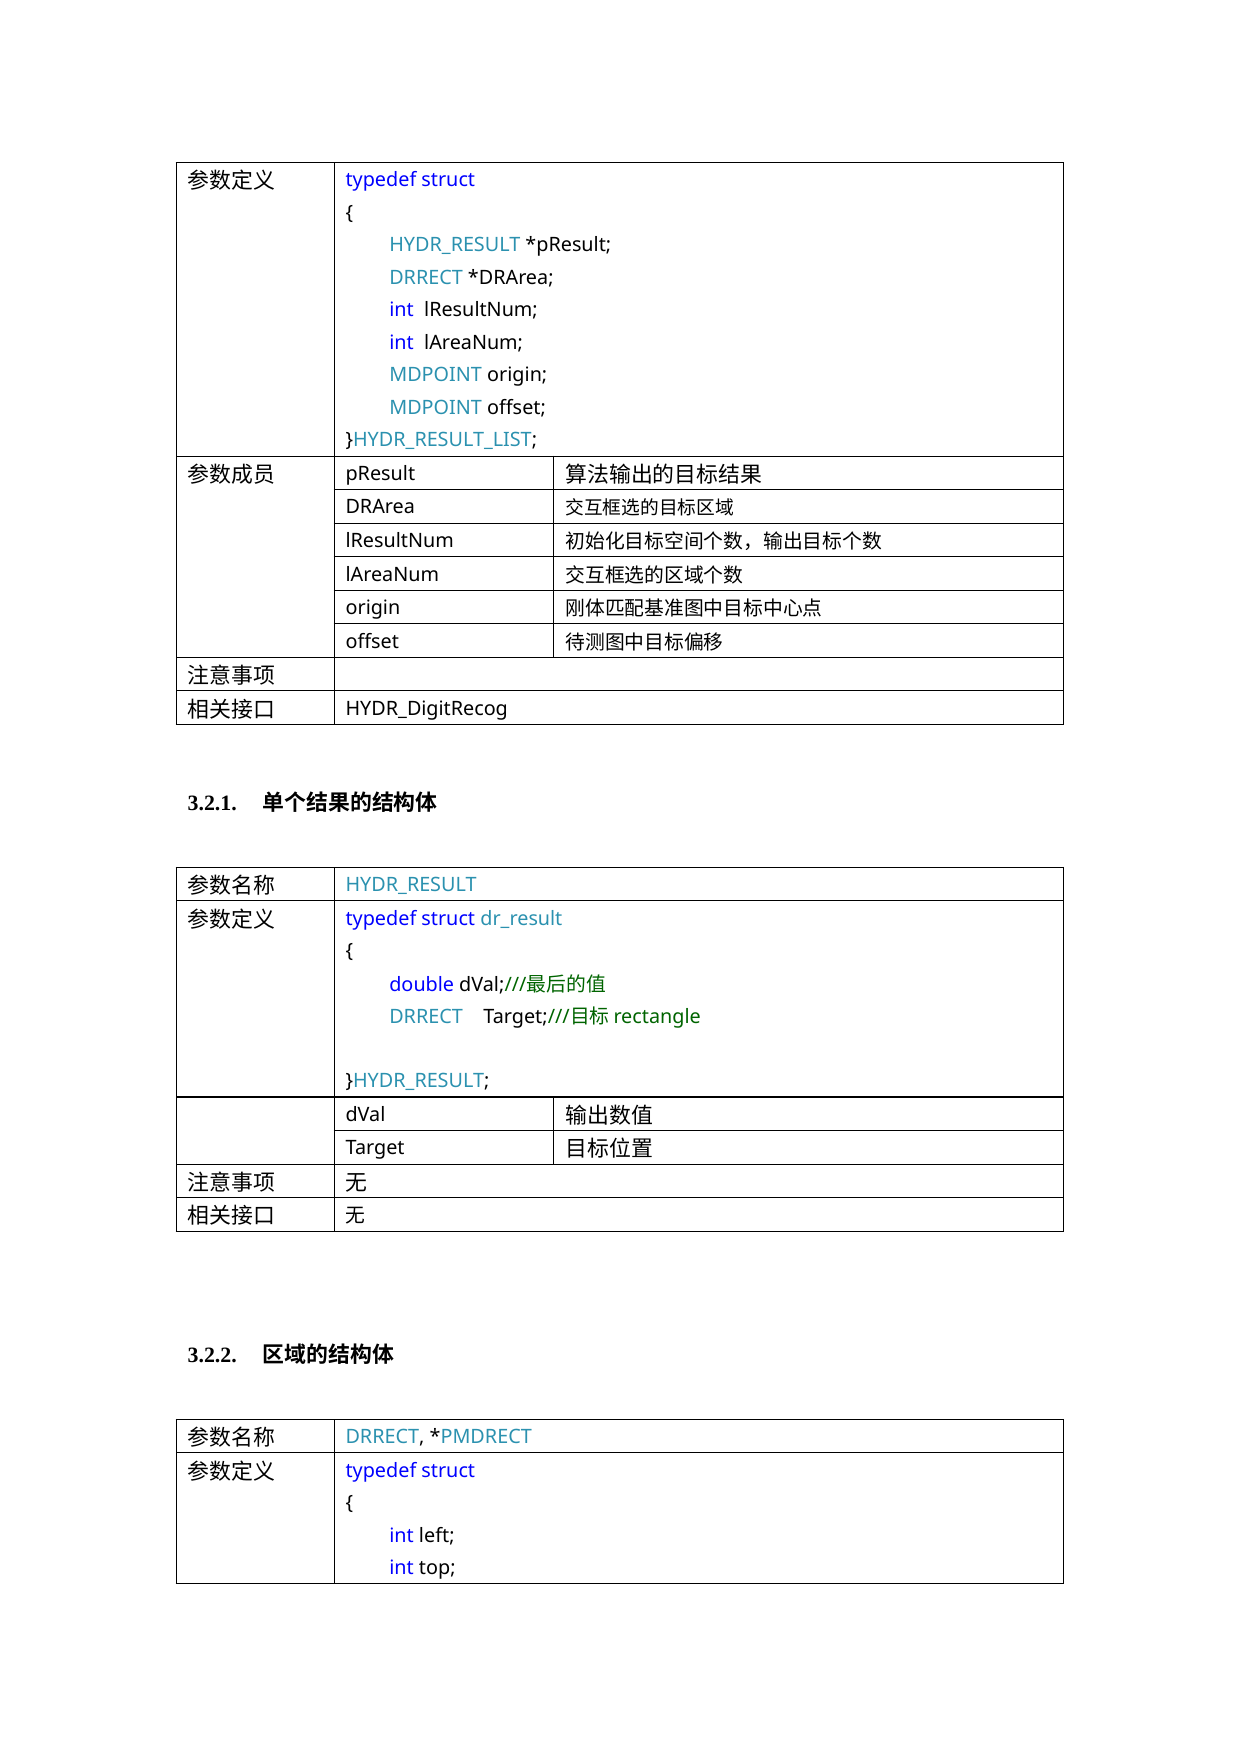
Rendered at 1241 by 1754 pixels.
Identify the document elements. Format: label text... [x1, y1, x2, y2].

table_cell 无 [335, 1198, 1063, 1231]
subtitle 单个结果的结构体 [187, 784, 1053, 817]
table_cell pResult [335, 457, 553, 489]
table_header HYDR_RESULT [335, 868, 1063, 900]
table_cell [335, 1453, 1063, 1583]
table_cell 参数成员 [177, 457, 334, 657]
table_cell origin [335, 591, 553, 623]
table_cell 目标位置 [554, 1131, 1063, 1163]
table_cell lAreaNum [335, 557, 553, 590]
table_cell [177, 1098, 334, 1163]
table_cell DRArea [335, 490, 553, 523]
table_cell 待测图中目标偏移 [554, 624, 1063, 657]
table_cell [335, 658, 1063, 690]
table_cell 初始化目标空间个数，输出目标个数 [554, 524, 1063, 556]
table_header 参数名称 [177, 1420, 334, 1452]
subtitle 区域的结构体 [187, 1336, 1053, 1369]
table_cell Target [335, 1131, 553, 1163]
table_cell lResultNum [335, 524, 553, 556]
table_header DRRECT, *PMDRECT [335, 1420, 1063, 1452]
table_cell 无 [335, 1165, 1063, 1197]
table_cell dVal [335, 1098, 553, 1130]
table_cell 算法输出的目标结果 [554, 457, 1063, 489]
table_cell 交互框选的目标区域 [554, 490, 1063, 523]
table_cell 相关接口 [177, 691, 334, 724]
table_cell 注意事项 [177, 1165, 334, 1197]
table_header 参数名称 [177, 868, 334, 900]
table_cell 刚体匹配基准图中目标中心点 [554, 591, 1063, 623]
table_cell 参数定义 [177, 901, 334, 1096]
table_cell 交互框选的区域个数 [554, 557, 1063, 590]
table_cell 注意事项 [177, 658, 334, 690]
table_cell 参数定义 [177, 1453, 334, 1583]
table_cell 输出数值 [554, 1098, 1063, 1130]
table_cell 相关接口 [177, 1198, 334, 1231]
table_cell offset [335, 624, 553, 657]
table_cell 参数定义 [177, 163, 334, 456]
table_cell typedef struct { HYDR_RESULT *pResult; DRRECT *DRArea; int lResultNum; int lAreaNum; MDPOINT origin; MDPOINT offset; }HYDR_RESULT_LIST; [335, 163, 1063, 456]
table_cell typedef struct dr_result { double dVal;///最后的值 DRRECT Target;///目标rectangle }HYDR_RESULT; [335, 901, 1063, 1096]
table_cell HYDR_DigitRecog [335, 691, 1063, 724]
